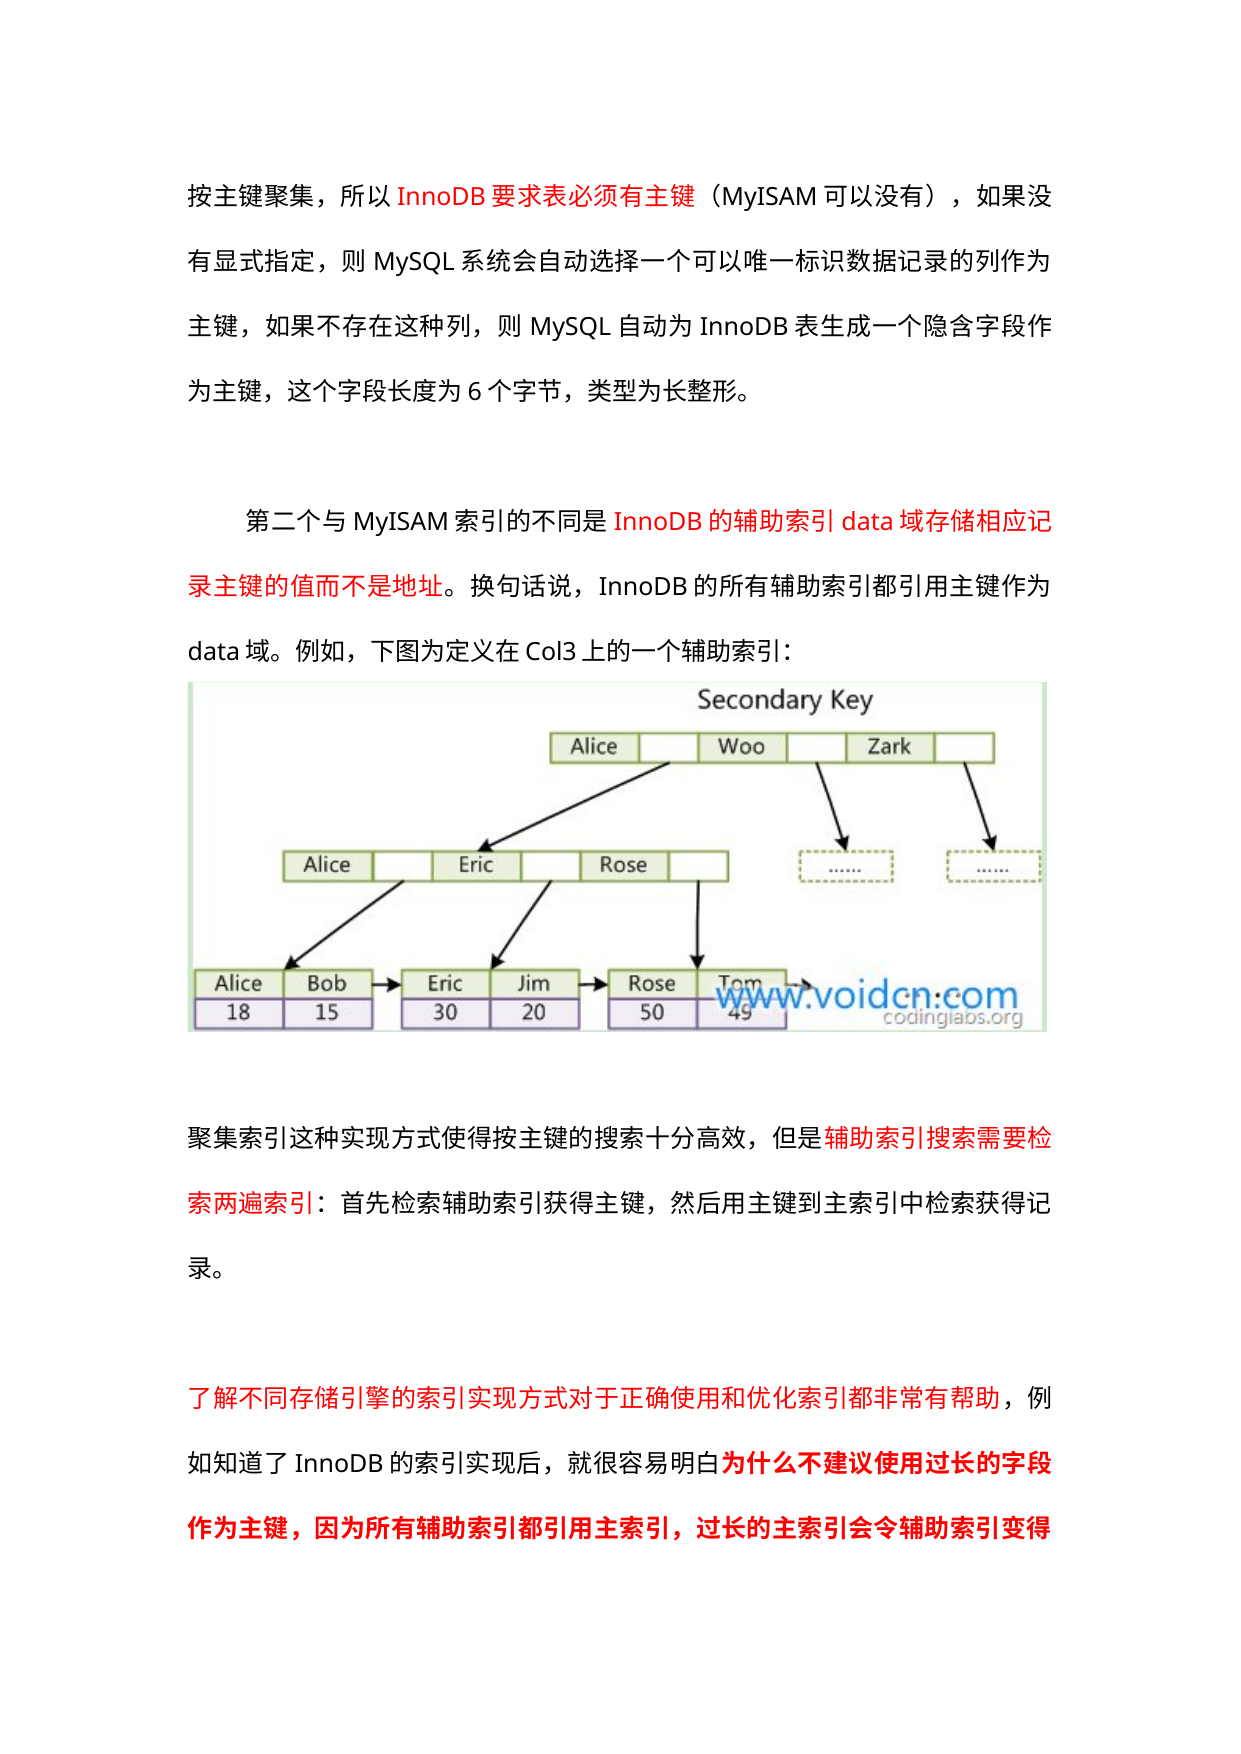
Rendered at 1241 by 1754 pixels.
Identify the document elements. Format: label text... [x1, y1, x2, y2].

text 第二个与MyISAM索引的不同是InnoDB的辅助索引data域存储相应记录主键的值而不是地址。换句话说，InnoDB的所有辅助索引都引用主键作为data域。例如，下图为定义在Col3上的一个辅助索引： [187, 487, 1053, 682]
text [187, 1364, 1053, 1559]
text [187, 162, 1053, 422]
text 聚集索引这种实现方式使得按主键的搜索十分高效，但是辅助索引搜索需要检索两遍索引：首先检索辅助索引获得主键，然后用主键到主索引中检索获得记录。 [187, 1104, 1053, 1299]
picture [187, 682, 1047, 1032]
